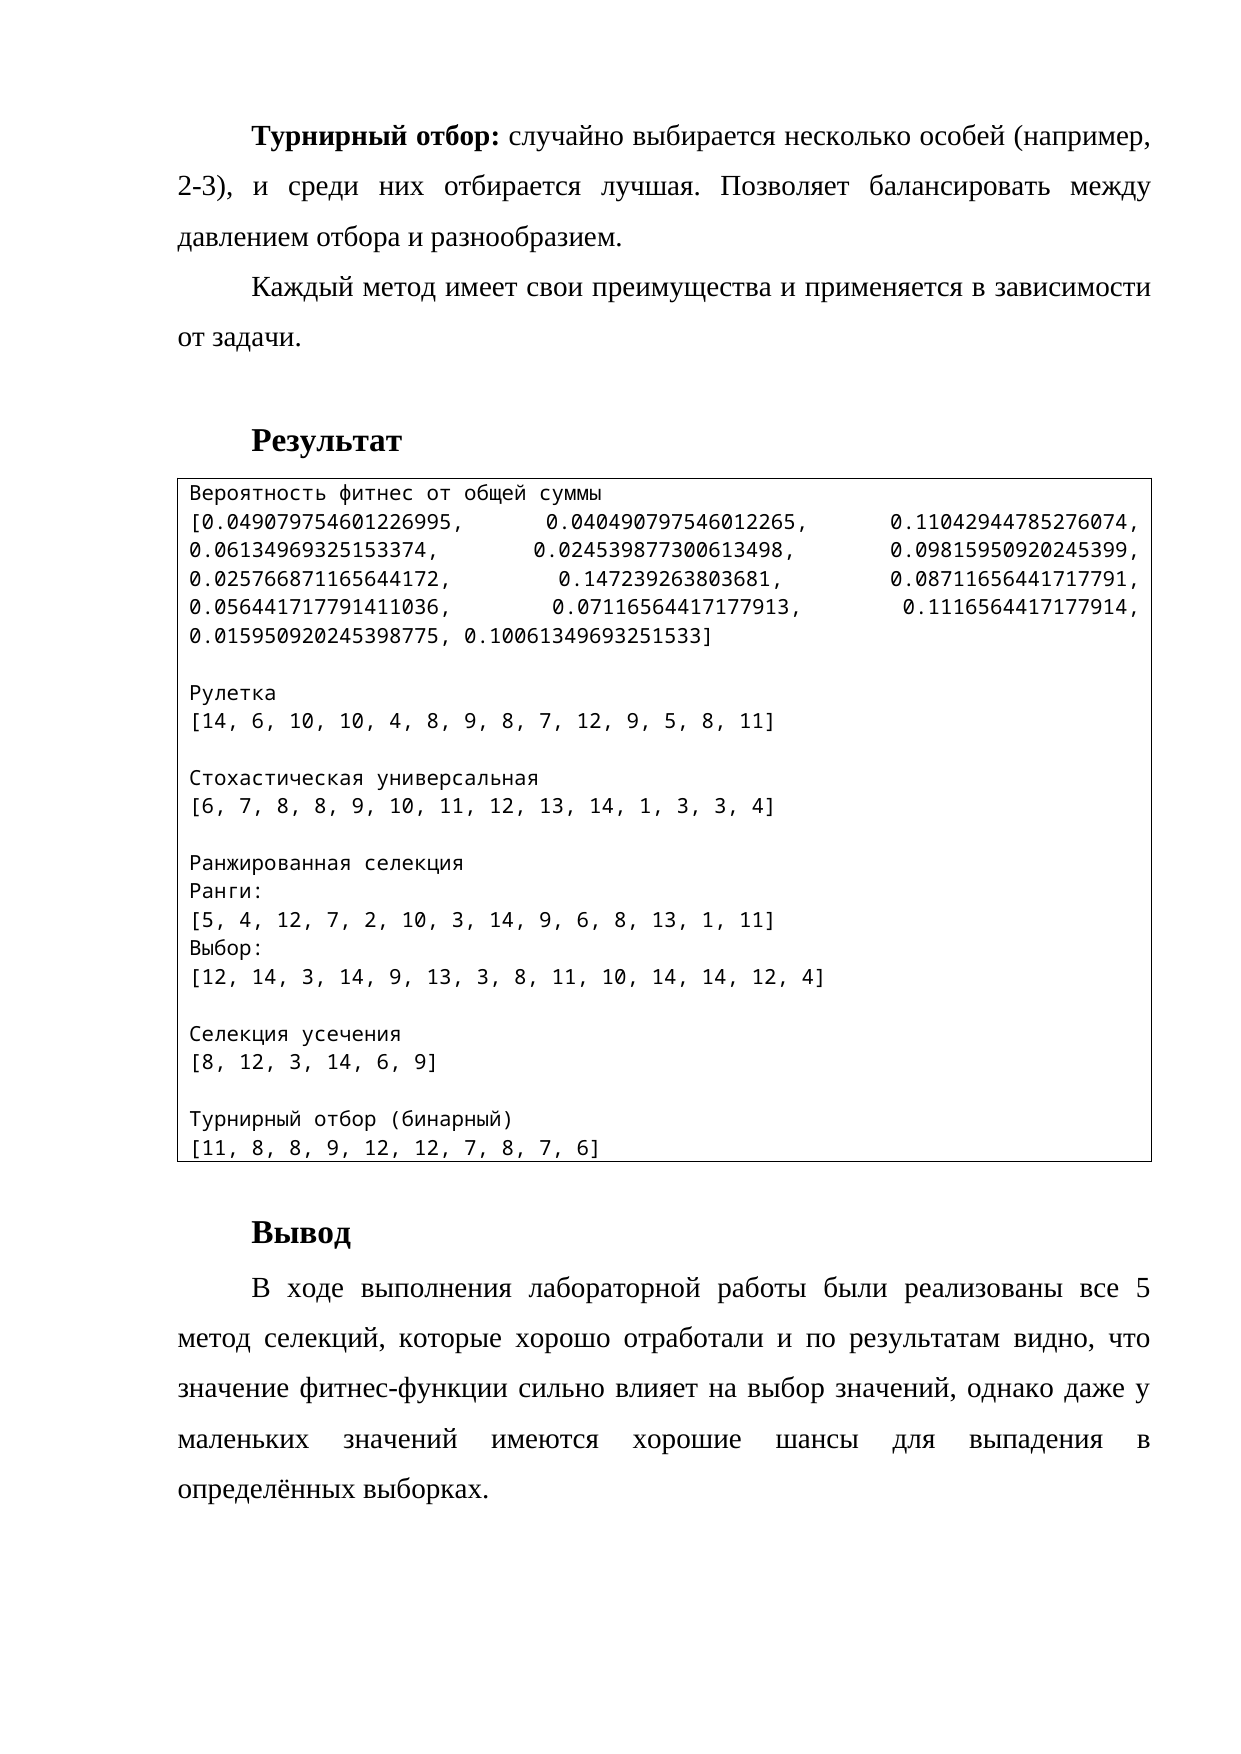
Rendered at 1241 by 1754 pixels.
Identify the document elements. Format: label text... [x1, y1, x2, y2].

table_header Вероятность фитнес от общей суммы [0.049079754601226995, 0.040490797546012265, 0.11042944785276074, 0.06134969325153374, 0.024539877300613498, 0.09815950920245399, 0.025766871165644172, 0.147239263803681, 0.08711656441717791, 0.056441717791411036, 0.07116564417177913, 0.1116564417177914, 0.015950920245398775, 0.10061349693251533] Рулетка [14, 6, 10, 10, 4, 8, 9, 8, 7, 12, 9, 5, 8, 11] Стохастическая универсальная [6, 7, 8, 8, 9, 10, 11, 12, 13, 14, 1, 3, 3, 4] Ранжированная селекция Ранги: [5, 4, 12, 7, 2, 10, 3, 14, 9, 6, 8, 13, 1, 11] Выбор: [12, 14, 3, 14, 9, 13, 3, 8, 11, 10, 14, 14, 12, 4] Селекция усечения [8, 12, 3, 14, 6, 9] Турнирный отбор (бинарный) [11, 8, 8, 9, 12, 12, 7, 8, 7, 6] [178, 479, 1151, 1161]
list Результат [251, 420, 1152, 458]
text Турнирный отбор: случайно выбирается несколько особей (например, 2-3), и среди них отбирается лучшая. Позволяет балансировать между давлением отбора и разнообразием. [177, 118, 1152, 252]
list Вывод [251, 1212, 1152, 1251]
text Каждый метод имеет свои преимущества и применяется в зависимости от задачи. [177, 269, 1152, 353]
